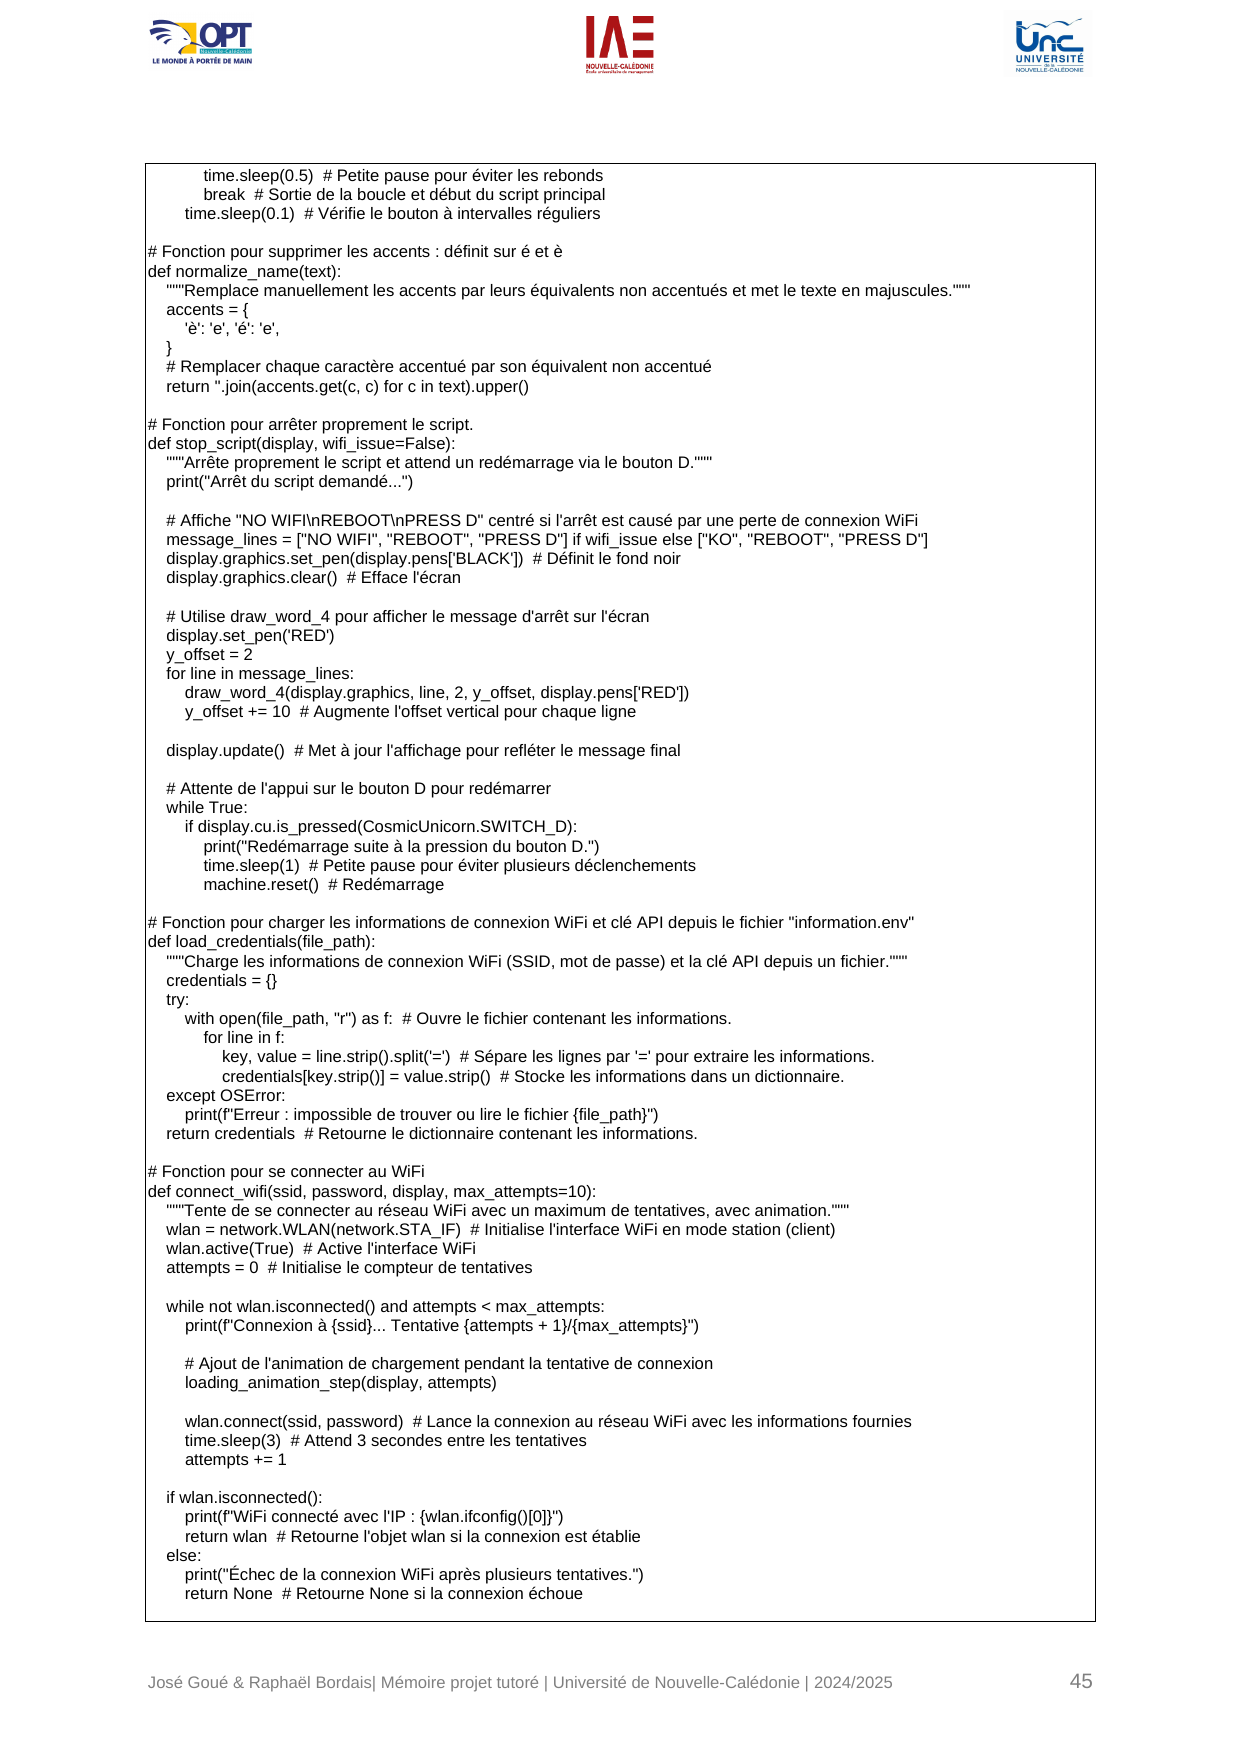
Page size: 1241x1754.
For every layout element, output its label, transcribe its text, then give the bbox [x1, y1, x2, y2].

text print("Échec de la connexion WiFi après plusieurs tentatives.") [148, 1565, 1093, 1584]
text # Fonction pour charger les informations de connexion WiFi et clé API depuis le fichier "information.env" [148, 913, 1093, 932]
text """Arrête proprement le script et attend un redémarrage via le bouton D.""" [148, 453, 1093, 472]
text except OSError: [148, 1086, 1093, 1105]
text wlan = network.WLAN(network.STA_IF) # Initialise l'interface WiFi en mode station (client) [148, 1220, 1093, 1239]
text wlan.connect(ssid, password) # Lance la connexion au réseau WiFi avec les informations fournies [148, 1411, 1093, 1431]
text # Utilise draw_word_4 pour afficher le message d'arrêt sur l'écran [148, 606, 1093, 626]
text for line in f: [148, 1028, 1093, 1047]
text # Fonction pour se connecter au WiFi [148, 1162, 1093, 1181]
text return credentials # Retourne le dictionnaire contenant les informations. [148, 1124, 1093, 1143]
text attempts = 0 # Initialise le compteur de tentatives [148, 1258, 1093, 1277]
text # Attente de l'appui sur le bouton D pour redémarrer [148, 779, 1093, 798]
picture [586, 16, 654, 74]
text # Remplacer chaque caractère accentué par son équivalent non accentué [148, 357, 1093, 376]
text with open(file_path, "r") as f: # Ouvre le fichier contenant les informations. [148, 1009, 1093, 1028]
text credentials[key.strip()] = value.strip() # Stocke les informations dans un dictionnaire. [148, 1066, 1093, 1086]
picture [147, 12, 254, 71]
text for line in message_lines: [148, 664, 1093, 683]
text display.graphics.clear() # Efface l'écran [148, 568, 1093, 587]
text return ''.join(accents.get(c, c) for c in text).upper() [148, 376, 1093, 396]
text attempts += 1 [148, 1450, 1093, 1469]
text print("Arrêt du script demandé...") [148, 472, 1093, 491]
text machine.reset() # Redémarrage [148, 875, 1093, 894]
text wlan.active(True) # Active l'interface WiFi [148, 1239, 1093, 1258]
text break # Sortie de la boucle et début du script principal [148, 185, 1093, 204]
text message_lines = ["NO WIFI", "REBOOT", "PRESS D"] if wifi_issue else ["KO", "REBOOT", "PRESS D"] [148, 530, 1093, 549]
text if display.cu.is_pressed(CosmicUnicorn.SWITCH_D): [148, 817, 1093, 836]
text print("Redémarrage suite à la pression du bouton D.") [148, 836, 1093, 856]
text print(f"Connexion à {ssid}... Tentative {attempts + 1}/{max_attempts}") [148, 1316, 1093, 1335]
text y_offset = 2 [148, 645, 1093, 664]
text credentials = {} [148, 971, 1093, 990]
text time.sleep(3) # Attend 3 secondes entre les tentatives [148, 1431, 1093, 1450]
text # Ajout de l'animation de chargement pendant la tentative de connexion [148, 1354, 1093, 1373]
text time.sleep(0.1) # Vérifie le bouton à intervalles réguliers [148, 204, 1093, 223]
text accents = { [148, 300, 1093, 319]
text 'è': 'e', 'é': 'e', [148, 319, 1093, 338]
text """Charge les informations de connexion WiFi (SSID, mot de passe) et la clé API depuis un fichier.""" [148, 951, 1093, 971]
text def load_credentials(file_path): [148, 932, 1093, 951]
text # Fonction pour supprimer les accents : définit sur é et è [148, 242, 1093, 261]
text print(f"WiFi connecté avec l'IP : {wlan.ifconfig()[0]}") [148, 1507, 1093, 1526]
text """Tente de se connecter au réseau WiFi avec un maximum de tentatives, avec animation.""" [148, 1201, 1093, 1220]
text try: [148, 990, 1093, 1009]
text else: [148, 1546, 1093, 1565]
text def stop_script(display, wifi_issue=False): [148, 434, 1093, 453]
text def normalize_name(text): [148, 261, 1093, 281]
text y_offset += 10 # Augmente l'offset vertical pour chaque ligne [148, 702, 1093, 721]
text # Affiche "NO WIFI\nREBOOT\nPRESS D" centré si l'arrêt est causé par une perte de connexion WiFi [148, 511, 1093, 530]
text def connect_wifi(ssid, password, display, max_attempts=10): [148, 1181, 1093, 1201]
text return None # Retourne None si la connexion échoue [148, 1584, 1093, 1603]
text if wlan.isconnected(): [148, 1488, 1093, 1507]
picture [1003, 10, 1093, 77]
text display.set_pen('RED') [148, 626, 1093, 645]
text draw_word_4(display.graphics, line, 2, y_offset, display.pens['RED']) [148, 683, 1093, 702]
text loading_animation_step(display, attempts) [148, 1373, 1093, 1392]
text display.graphics.set_pen(display.pens['BLACK']) # Définit le fond noir [148, 549, 1093, 568]
text display.update() # Met à jour l'affichage pour refléter le message final [148, 741, 1093, 760]
text return wlan # Retourne l'objet wlan si la connexion est établie [148, 1526, 1093, 1546]
text time.sleep(1) # Petite pause pour éviter plusieurs déclenchements [148, 856, 1093, 875]
text } [148, 338, 1093, 357]
text print(f"Erreur : impossible de trouver ou lire le fichier {file_path}") [148, 1105, 1093, 1124]
text key, value = line.strip().split('=') # Sépare les lignes par '=' pour extraire les informations. [148, 1047, 1093, 1066]
text """Remplace manuellement les accents par leurs équivalents non accentués et met le texte en majuscules.""" [148, 281, 1093, 300]
text # Fonction pour arrêter proprement le script. [148, 415, 1093, 434]
text while True: [148, 798, 1093, 817]
text while not wlan.isconnected() and attempts < max_attempts: [148, 1296, 1093, 1316]
text time.sleep(0.5) # Petite pause pour éviter les rebonds [146, 164, 1095, 185]
